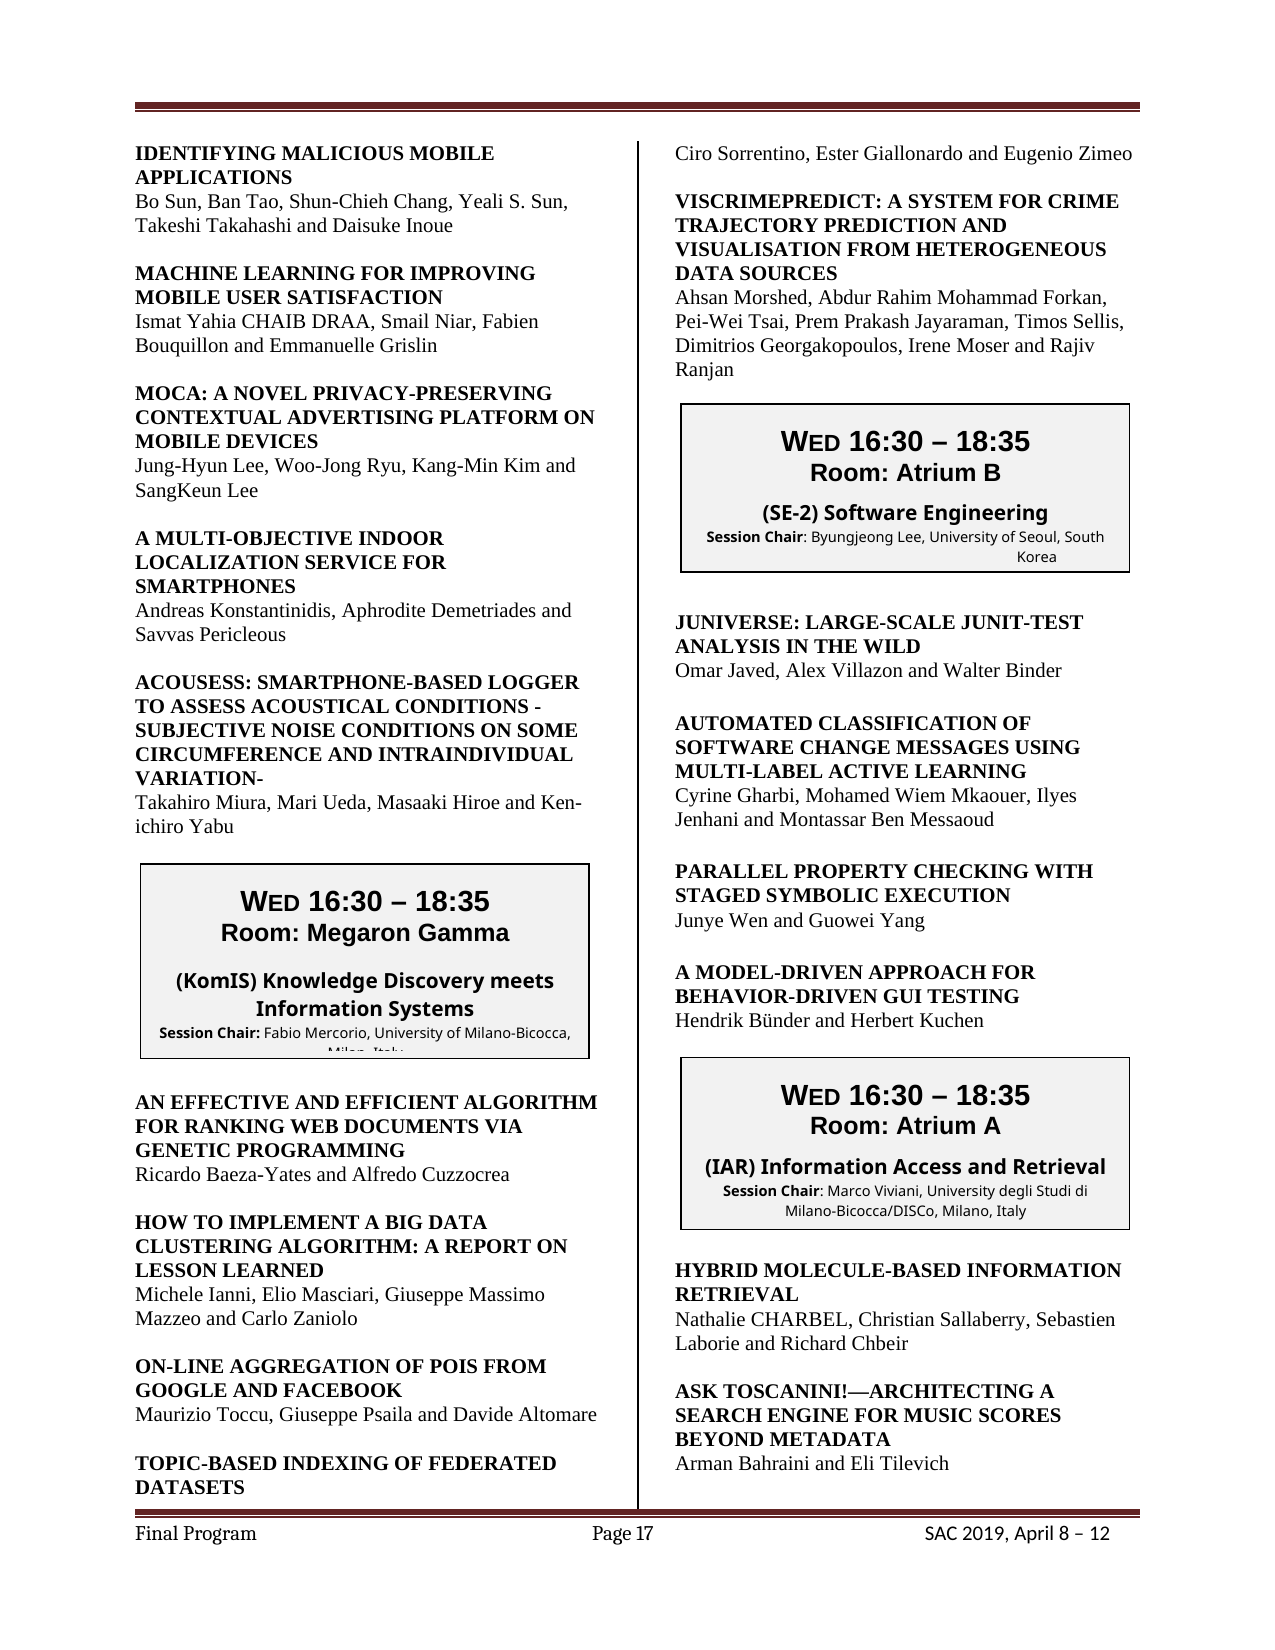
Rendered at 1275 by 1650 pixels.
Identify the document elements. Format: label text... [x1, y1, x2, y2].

text Bo Sun, Ban Tao, Shun-Chieh Chang, Yeali S. Sun, Takeshi Takahashi and Daisuke Inoue [135, 189, 600, 237]
text PARALLEL PROPERTY CHECKING WITH STAGED SYMBOLIC EXECUTION [675, 859, 1140, 907]
text AUTOMATED CLASSIFICATION OF SOFTWARE CHANGE MESSAGES USING MULTI-LABEL ACTIVE LEARNING [675, 711, 1140, 783]
text ACOUSESS: SMARTPHONE-BASED LOGGER TO ASSESS ACOUSTICAL CONDITIONS -SUBJECTIVE NOISE CONDITIONS ON SOME CIRCUMFERENCE AND INTRAINDIVIDUAL VARIATION- [135, 670, 600, 790]
text AN EFFECTIVE AND EFFICIENT ALGORITHM FOR RANKING WEB DOCUMENTS VIA GENETIC PROGRAMMING [135, 1089, 600, 1162]
text A MULTI-OBJECTIVE INDOOR LOCALIZATION SERVICE FOR SMARTPHONES [135, 526, 600, 598]
text Ismat Yahia CHAIB DRAA, Smail Niar, Fabien Bouquillon and Emmanuelle Grislin [135, 309, 600, 357]
text Arman Bahraini and Eli Tilevich [675, 1451, 1140, 1475]
text Jung-Hyun Lee, Woo-Jong Ryu, Kang-Min Kim and SangKeun Lee [135, 453, 600, 502]
text HOW TO IMPLEMENT A BIG DATA CLUSTERING ALGORITHM: A REPORT ON LESSON LEARNED [135, 1210, 600, 1282]
text Andreas Konstantinidis, Aphrodite Demetriades and Savvas Pericleous [135, 598, 600, 646]
text Ciro Sorrentino, Ester Giallonardo and Eugenio Zimeo [675, 141, 1140, 165]
text Hendrik Bünder and Herbert Kuchen [675, 1008, 1140, 1032]
text Omar Javed, Alex Villazon and Walter Binder [675, 658, 1140, 682]
text Michele Ianni, Elio Masciari, Giuseppe Massimo Mazzeo and Carlo Zaniolo [135, 1282, 600, 1330]
text A SCALABLE AND ACCURATE FEATURE REPRESENTATION METHOD FOR IDENTIFYING MALICIOUS MOBILE APPLICATIONS [135, 141, 600, 189]
text HYBRID MOLECULE-BASED INFORMATION RETRIEVAL [675, 1258, 1140, 1306]
text VISCRIMEPREDICT: A SYSTEM FOR CRIME TRAJECTORY PREDICTION AND VISUALISATION FROM HETEROGENEOUS DATA SOURCES [675, 189, 1140, 285]
text Nathalie CHARBEL, Christian Sallaberry, Sebastien Laborie and Richard Chbeir [675, 1306, 1140, 1354]
text ASK TOSCANINI!—ARCHITECTING A SEARCH ENGINE FOR MUSIC SCORES BEYOND METADATA [675, 1379, 1140, 1451]
text Takahiro Miura, Mari Ueda, Masaaki Hiroe and Ken-ichiro Yabu [135, 790, 600, 838]
text MOCA: A NOVEL PRIVACY-PRESERVING CONTEXTUAL ADVERTISING PLATFORM ON MOBILE DEVICES [135, 381, 600, 453]
text TOPIC-BASED INDEXING OF FEDERATED DATASETS [135, 1451, 600, 1499]
text Maurizio Toccu, Giuseppe Psaila and Davide Altomare [135, 1402, 600, 1426]
text Junye Wen and Guowei Yang [675, 907, 1140, 932]
text ON-LINE AGGREGATION OF POIS FROM GOOGLE AND FACEBOOK [135, 1354, 600, 1402]
text MACHINE LEARNING FOR IMPROVING MOBILE USER SATISFACTION [135, 261, 600, 309]
text Ricardo Baeza-Yates and Alfredo Cuzzocrea [135, 1162, 600, 1186]
text A MODEL-DRIVEN APPROACH FOR BEHAVIOR-DRIVEN GUI TESTING [675, 960, 1140, 1008]
text Cyrine Gharbi, Mohamed Wiem Mkaouer, Ilyes Jenhani and Montassar Ben Messaoud [675, 783, 1140, 831]
text JUNIVERSE: LARGE-SCALE JUNIT-TEST ANALYSIS IN THE WILD [675, 610, 1140, 658]
text Ahsan Morshed, Abdur Rahim Mohammad Forkan, Pei-Wei Tsai, Prem Prakash Jayaraman, Timos Sellis, Dimitrios Georgakopoulos, Irene Moser and Rajiv Ranjan [675, 285, 1140, 381]
